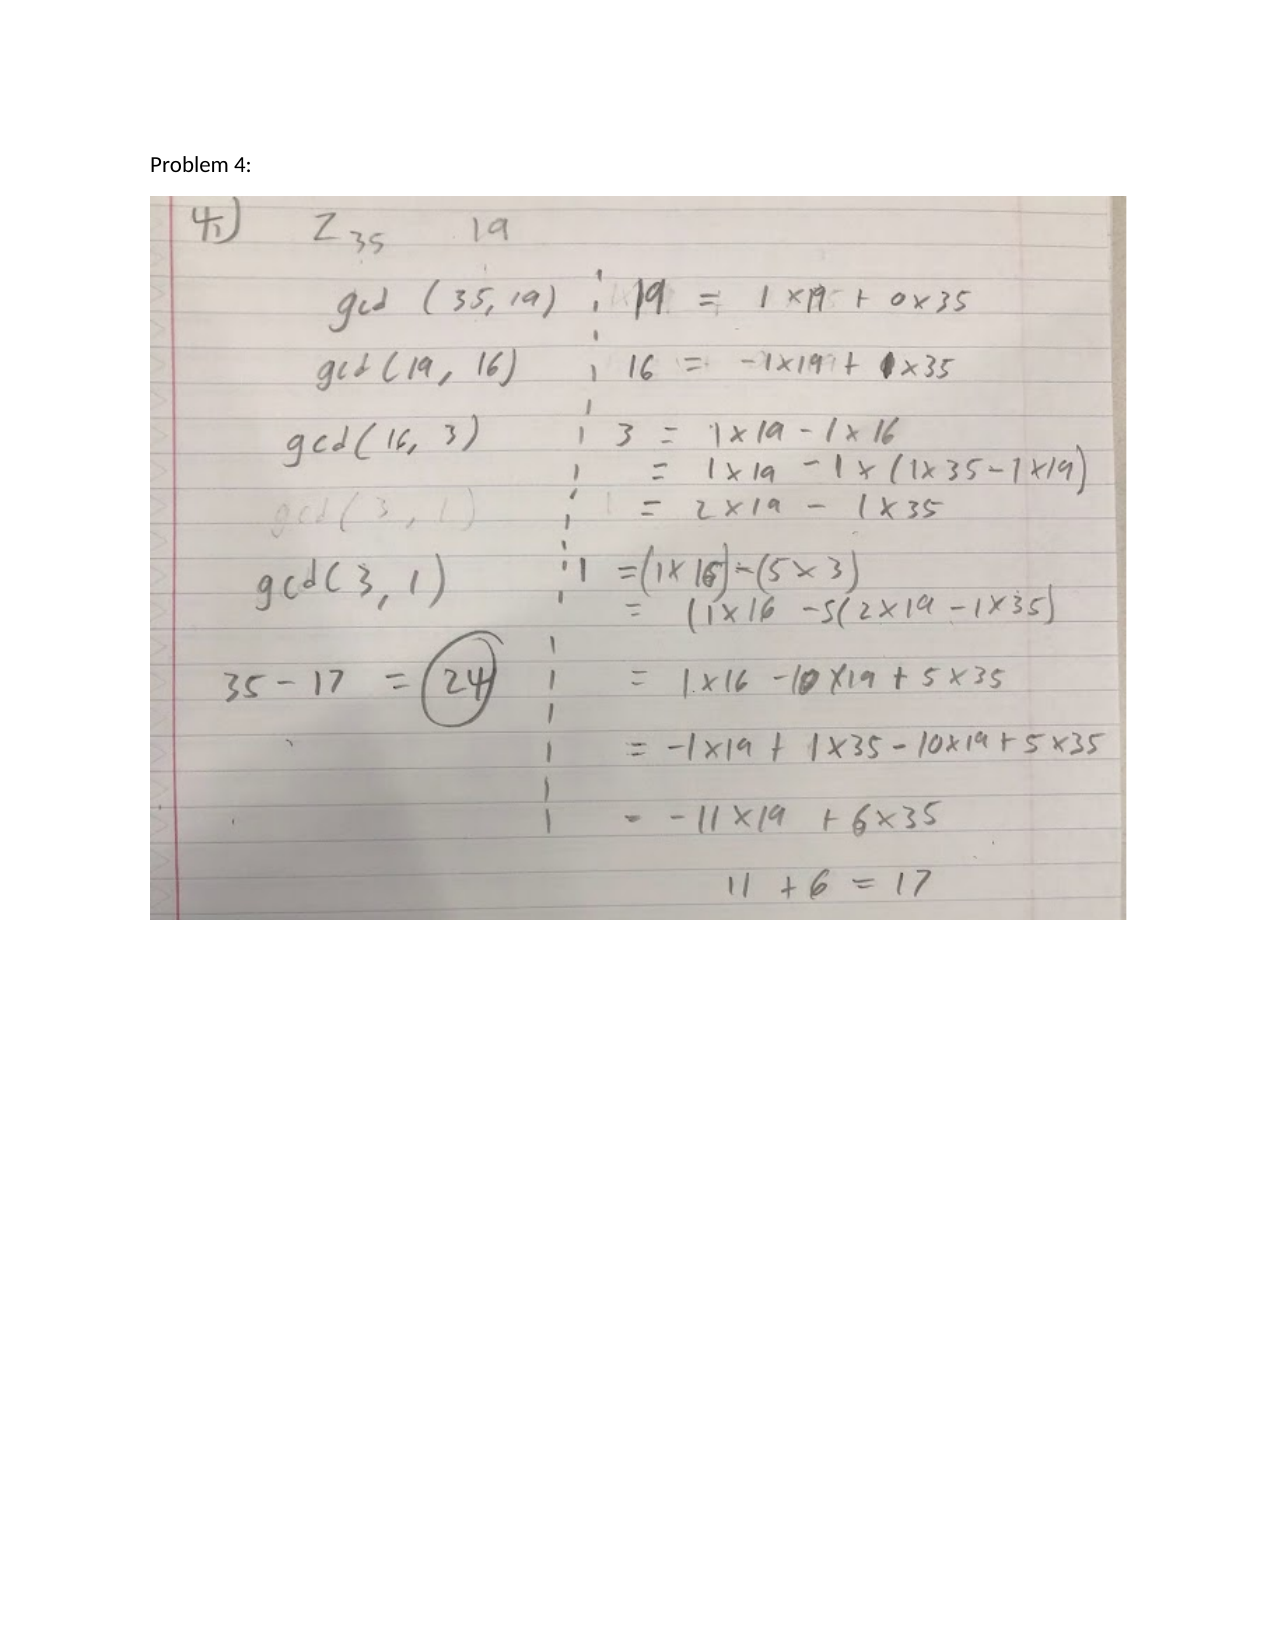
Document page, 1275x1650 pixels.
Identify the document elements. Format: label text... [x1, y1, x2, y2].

text Problem 4: [150, 150, 1125, 178]
picture [150, 196, 1127, 920]
